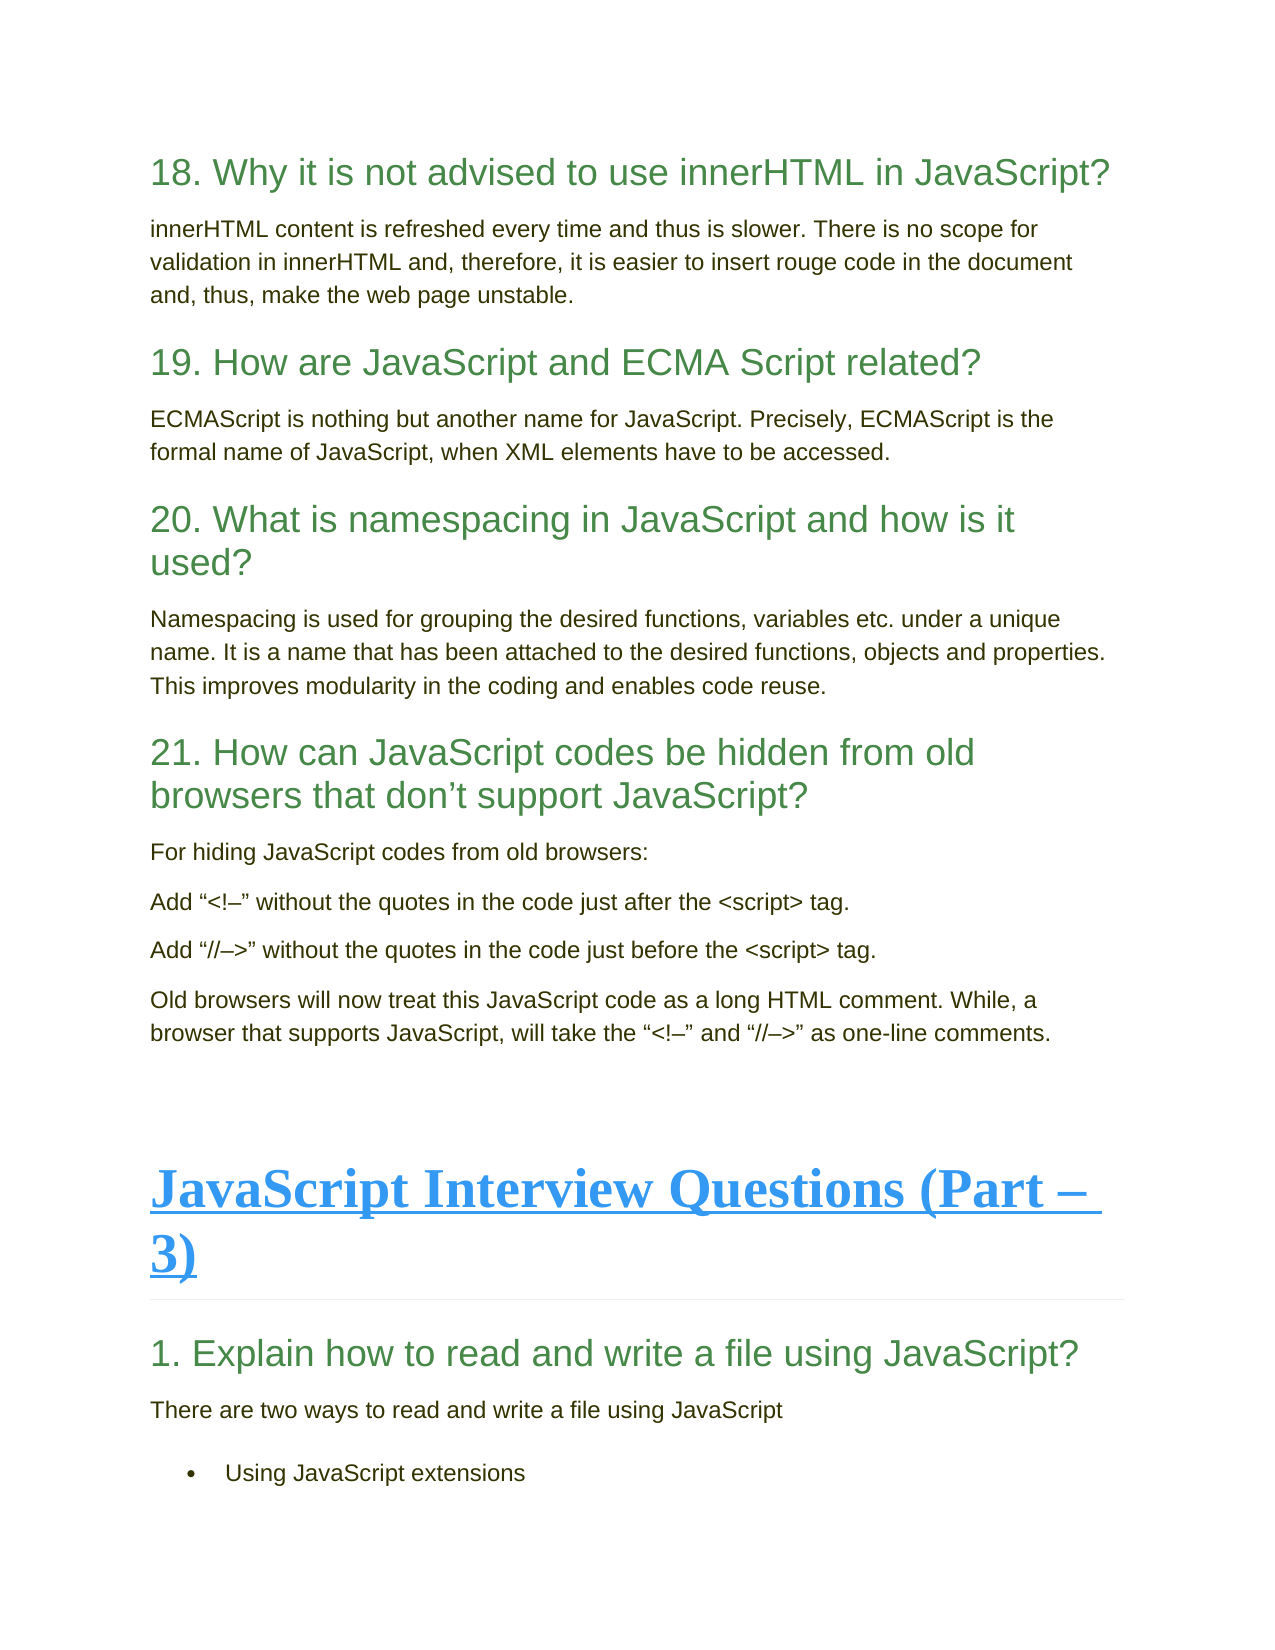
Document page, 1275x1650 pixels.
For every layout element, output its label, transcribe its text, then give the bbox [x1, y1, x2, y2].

text For hiding JavaScript codes from old browsers: [150, 832, 1125, 866]
text innerHTML content is refreshed every time and thus is slower. There is no scope for validation in innerHTML and, therefore, it is easier to insert rouge code in the document and, thus, make the web page unstable. [150, 209, 1125, 309]
text Add “//–>” without the quotes in the code just before the <script> tag. [150, 931, 1125, 964]
text 21. How can JavaScript codes be hidden from old browsers that don’t support JavaScript? [150, 731, 1125, 817]
text ECMAScript is nothing but another name for JavaScript. Precisely, ECMAScript is the formal name of JavaScript, when XML elements have to be accessed. [150, 399, 1125, 466]
text There are two ways to read and write a file using JavaScript [150, 1390, 1125, 1424]
list Using JavaScript extensions [187, 1453, 1125, 1486]
text JavaScript Interview Questions (Part – 3) [150, 1155, 1125, 1299]
text Old browsers will now treat this JavaScript code as a long HTML comment. While, a browser that supports JavaScript, will take the “<!–” and “//–>” as one-line comments. [150, 980, 1125, 1047]
text Add “<!–” without the quotes in the code just after the <script> tag. [150, 882, 1125, 915]
text 19. How are JavaScript and ECMA Script related? [150, 340, 1125, 383]
text Namespacing is used for grouping the desired functions, variables etc. under a unique name. It is a name that has been attached to the desired functions, objects and properties. This improves modularity in the coding and enables code reuse. [150, 599, 1125, 699]
text 1. Explain how to read and write a file using JavaScript? [150, 1332, 1125, 1375]
text 20. What is namespacing in JavaScript and how is it used? [150, 497, 1125, 583]
text 18. Why it is not advised to use innerHTML in JavaScript? [150, 150, 1125, 193]
